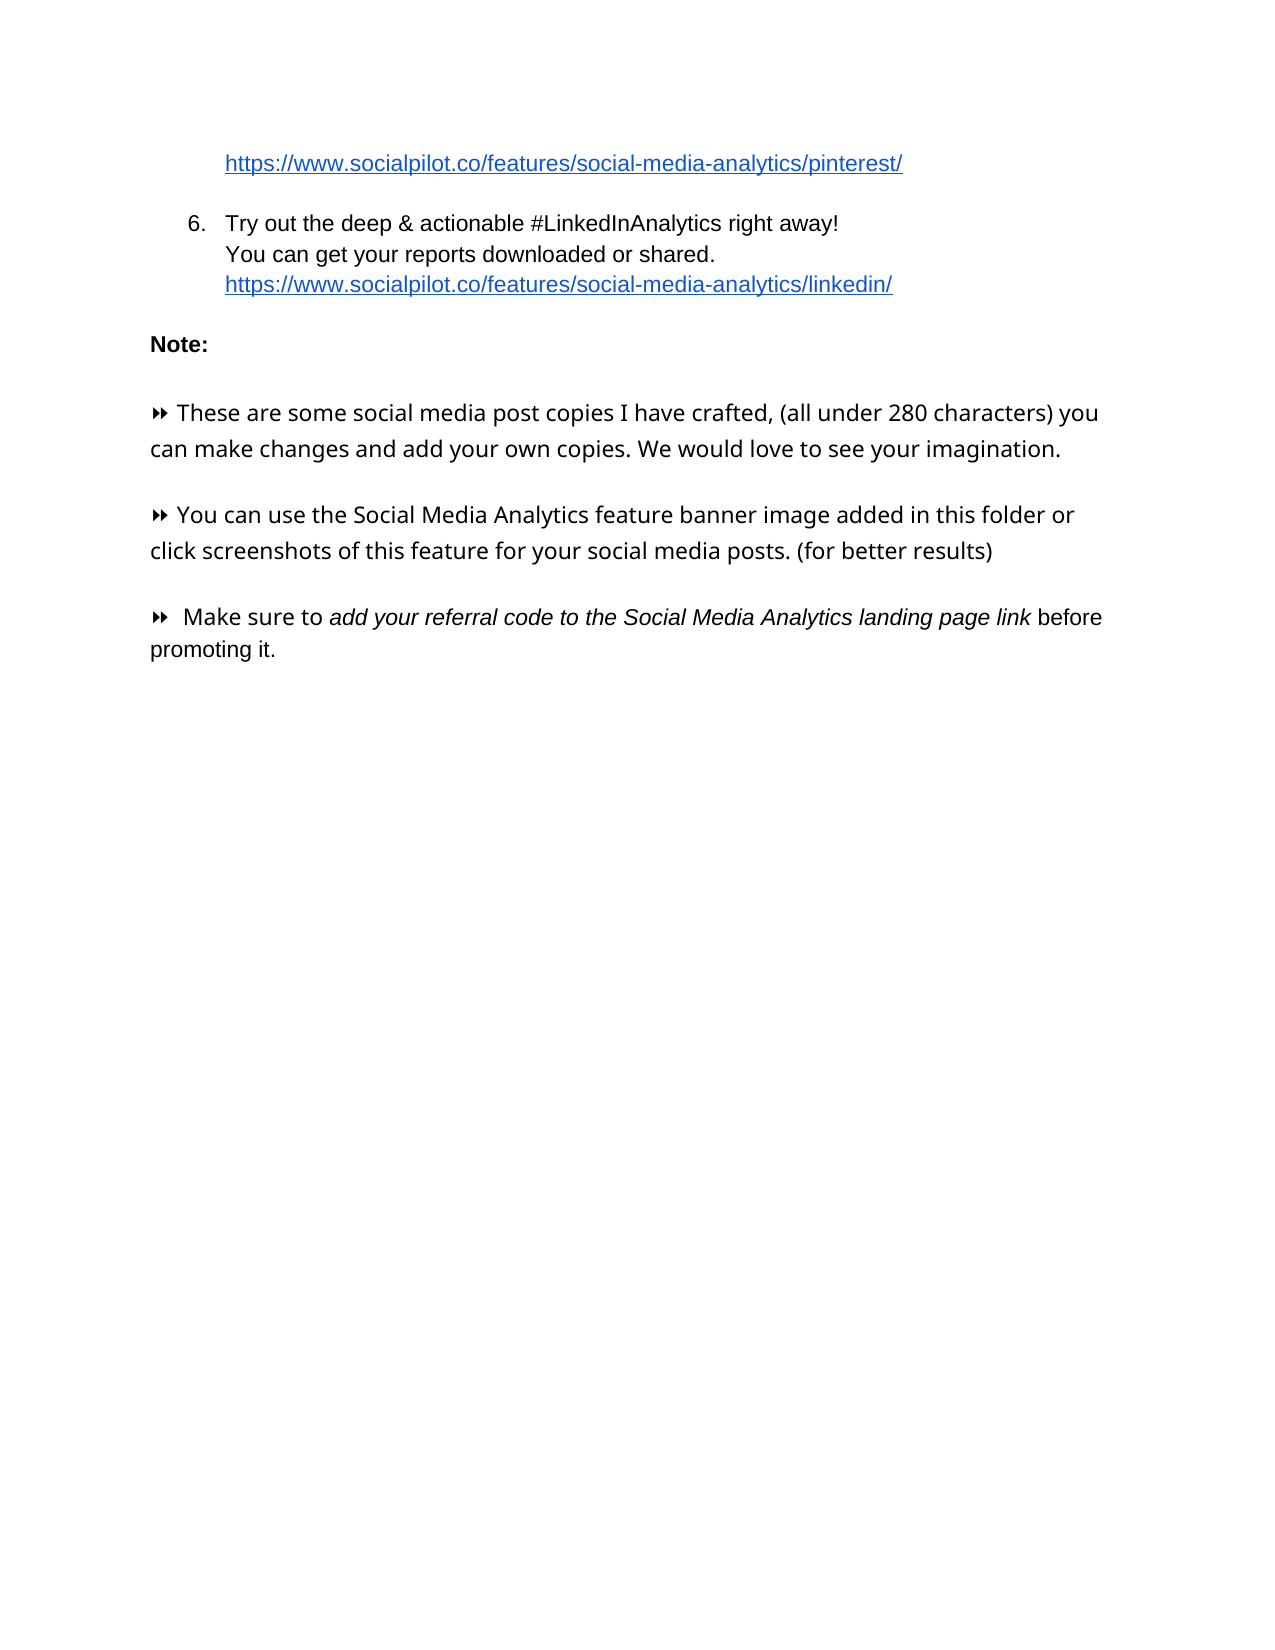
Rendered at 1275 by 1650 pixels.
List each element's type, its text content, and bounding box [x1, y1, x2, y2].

text ⏩ You can use the Social Media Analytics feature banner image added in this folder or click screenshots of this feature for your social media posts. (for better results) [150, 499, 1125, 566]
list Try out the deep & actionable #LinkedInAnalytics right away! You can get your reports downloaded or shared. https://www.socialpilot.co/features/social-media-analytics/linkedin/ [187, 210, 1125, 297]
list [187, 150, 1125, 207]
text Note: [150, 331, 1125, 358]
text ⏩ These are some social media post copies I have crafted, (all under 280 characters) you can make changes and add your own copies. We would love to see your imagination. [150, 361, 1125, 495]
text ⏩ Make sure to add your referral code to the Social Media Analytics landing page link before promoting it. [150, 601, 1125, 662]
